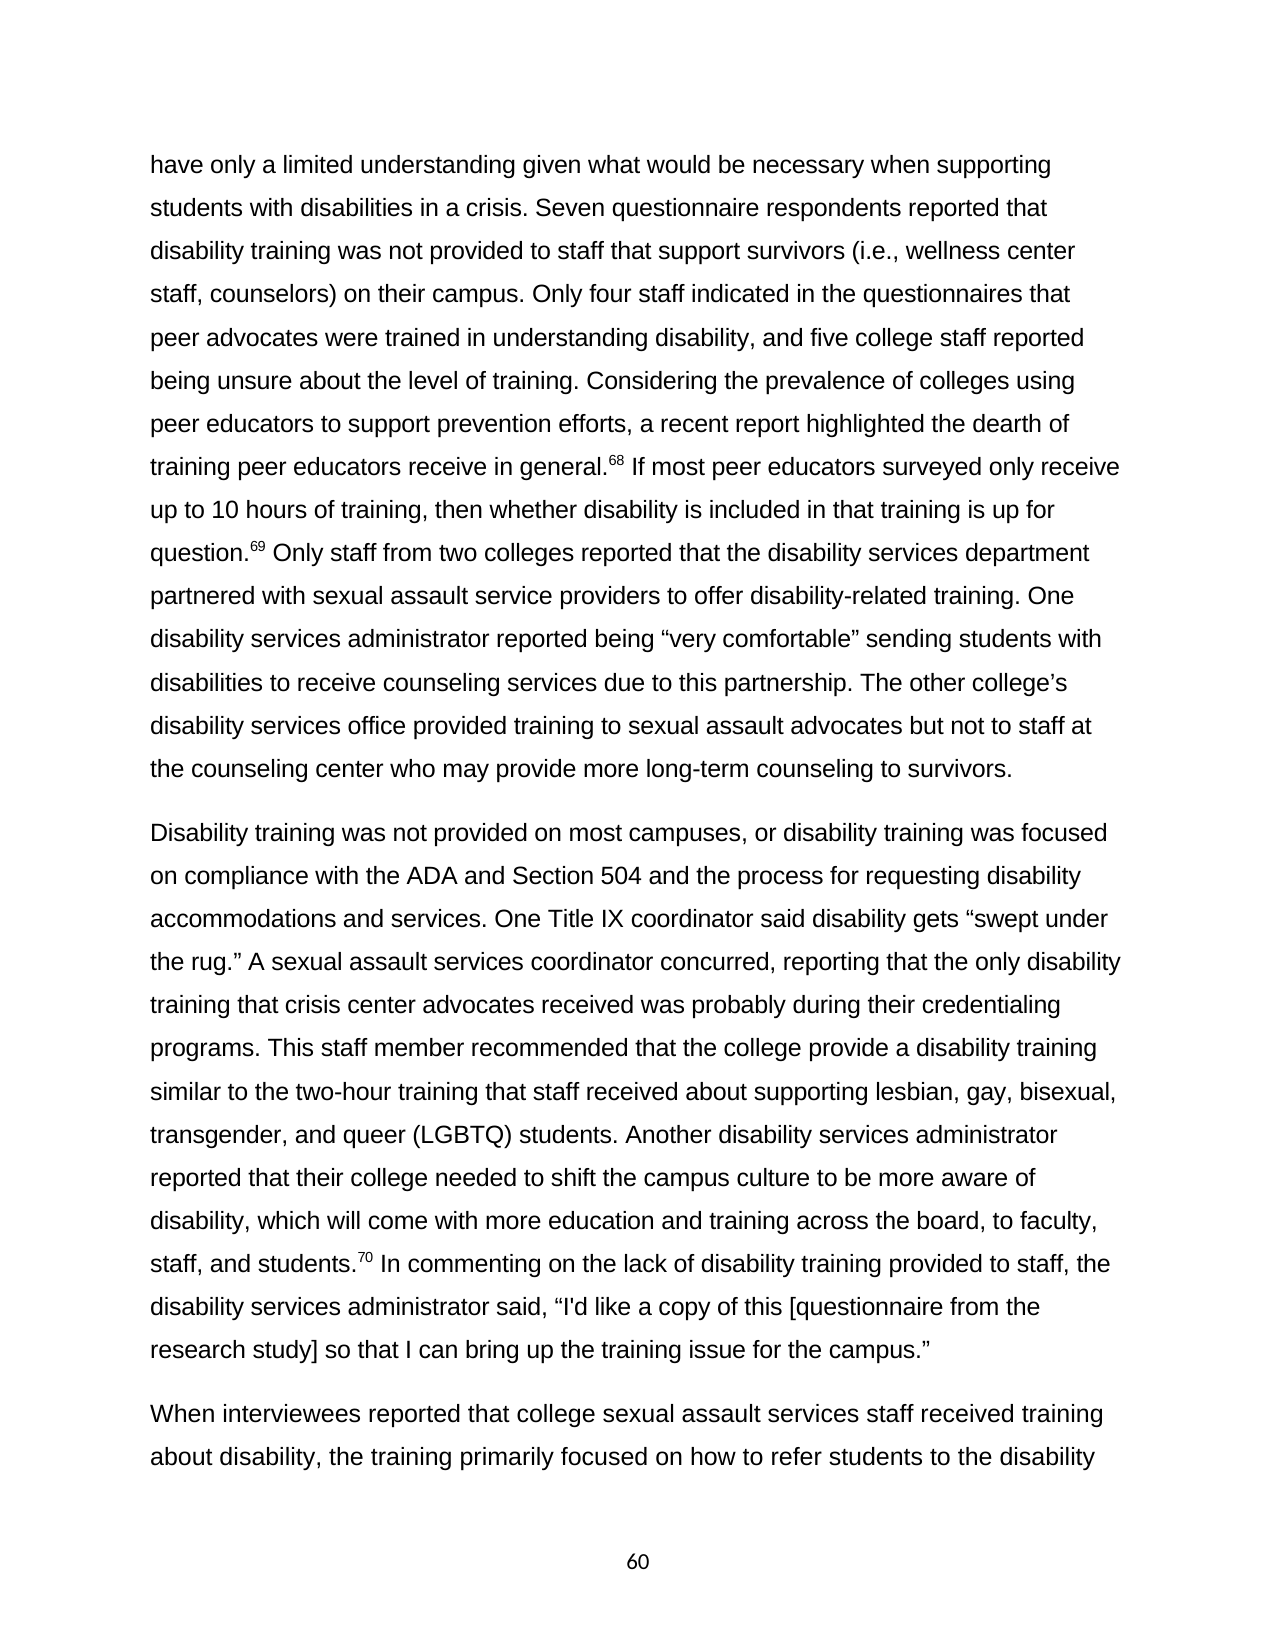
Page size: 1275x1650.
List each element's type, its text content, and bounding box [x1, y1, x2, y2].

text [150, 150, 1125, 782]
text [150, 1399, 1125, 1471]
text Disability training was not provided on most campuses, or disability training was focused on compliance with the ADA and Section 504 and the process for requesting disability accommodations and services. One Title IX coordinator said disability gets “swept under the rug.” A sexual assault services coordinator concurred, reporting that the only disability training that crisis center advocates received was probably during their credentialing programs. This staff member recommended that the college provide a disability training similar to the two-hour training that staff received about supporting lesbian, gay, bisexual, transgender, and queer (LGBTQ) students. Another disability services administrator reported that their college needed to shift the campus culture to be more aware of disability, which will come with more education and training across the board, to faculty, staff, and students. In commenting on the lack of disability training provided to staff, the disability services administrator said, “I'd like a copy of this [questionnaire from the research study] so that I can bring up the training issue for the campus.” [150, 818, 1125, 1364]
